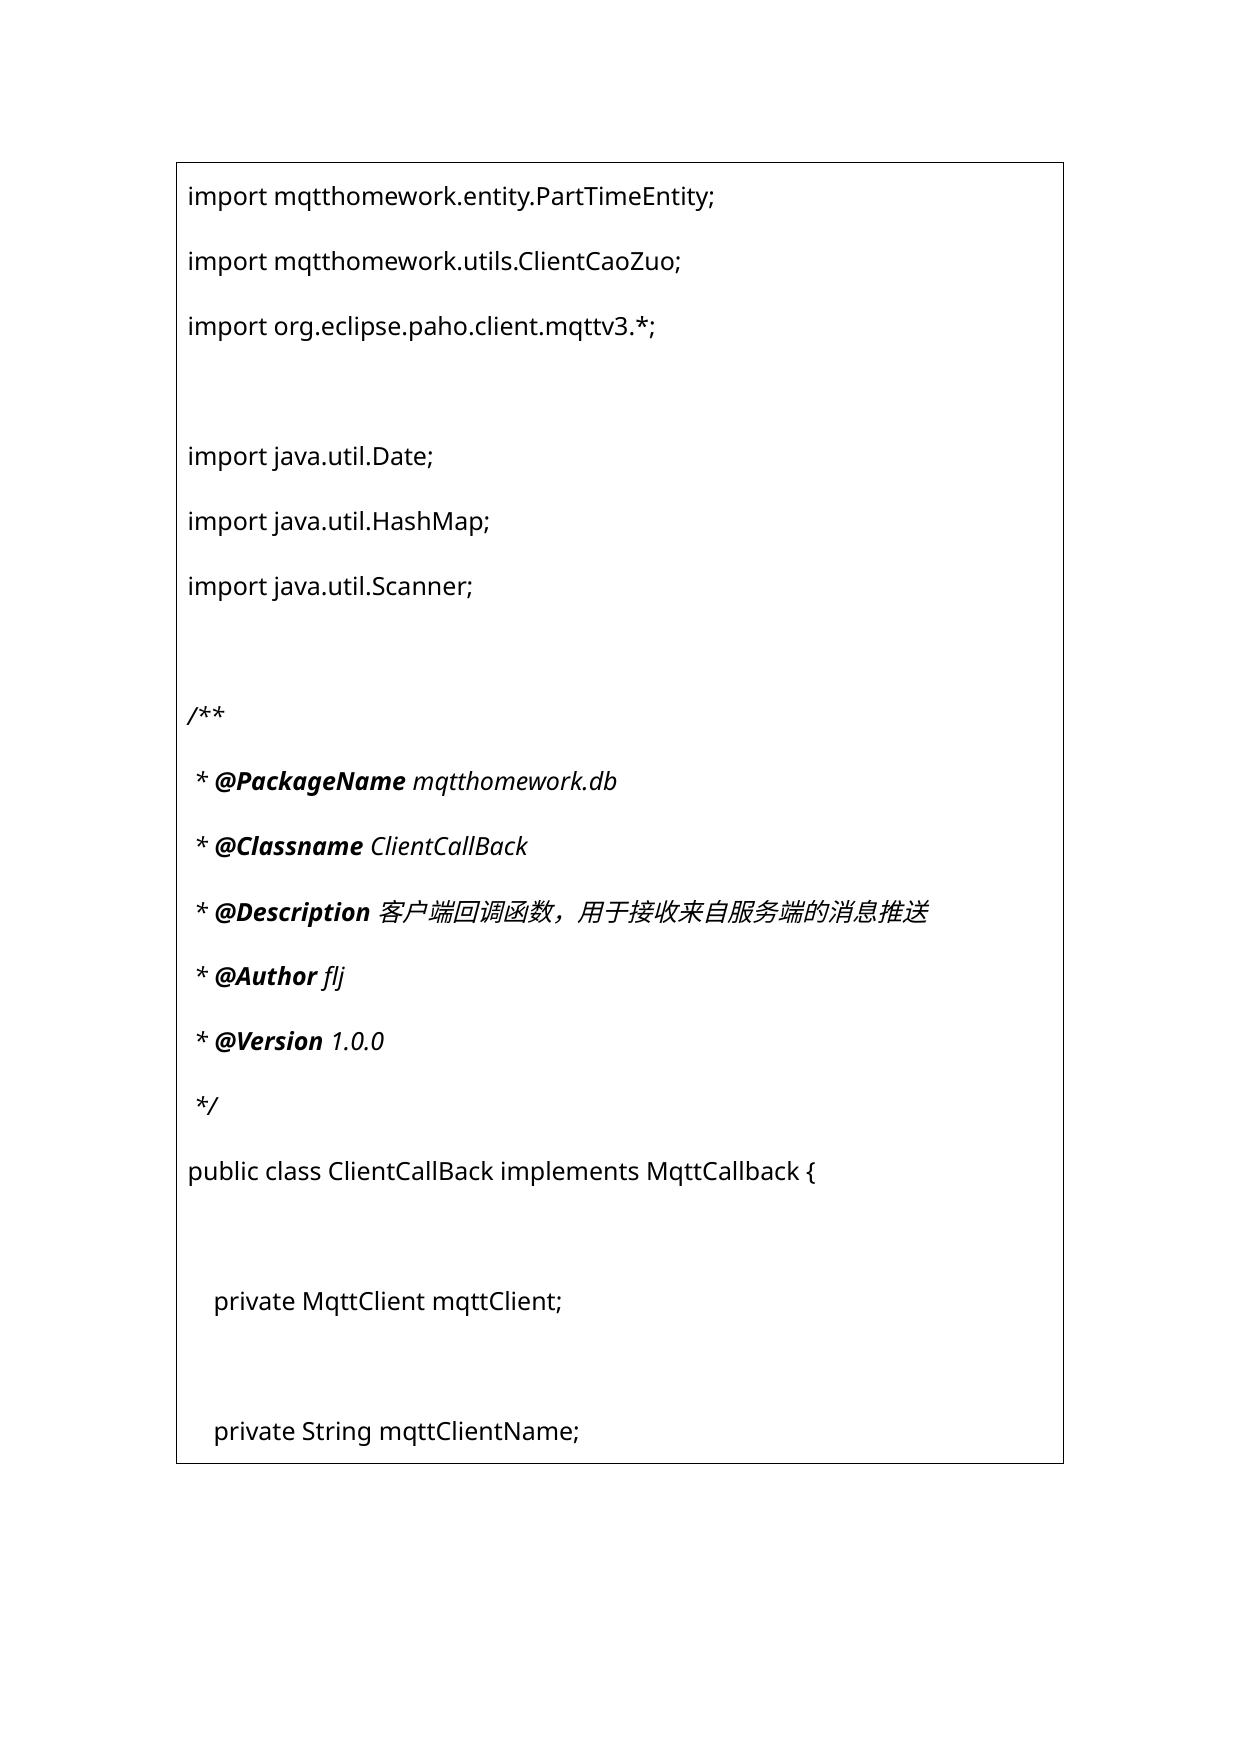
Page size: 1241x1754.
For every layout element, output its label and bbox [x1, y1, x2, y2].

table_header [177, 163, 1063, 1463]
